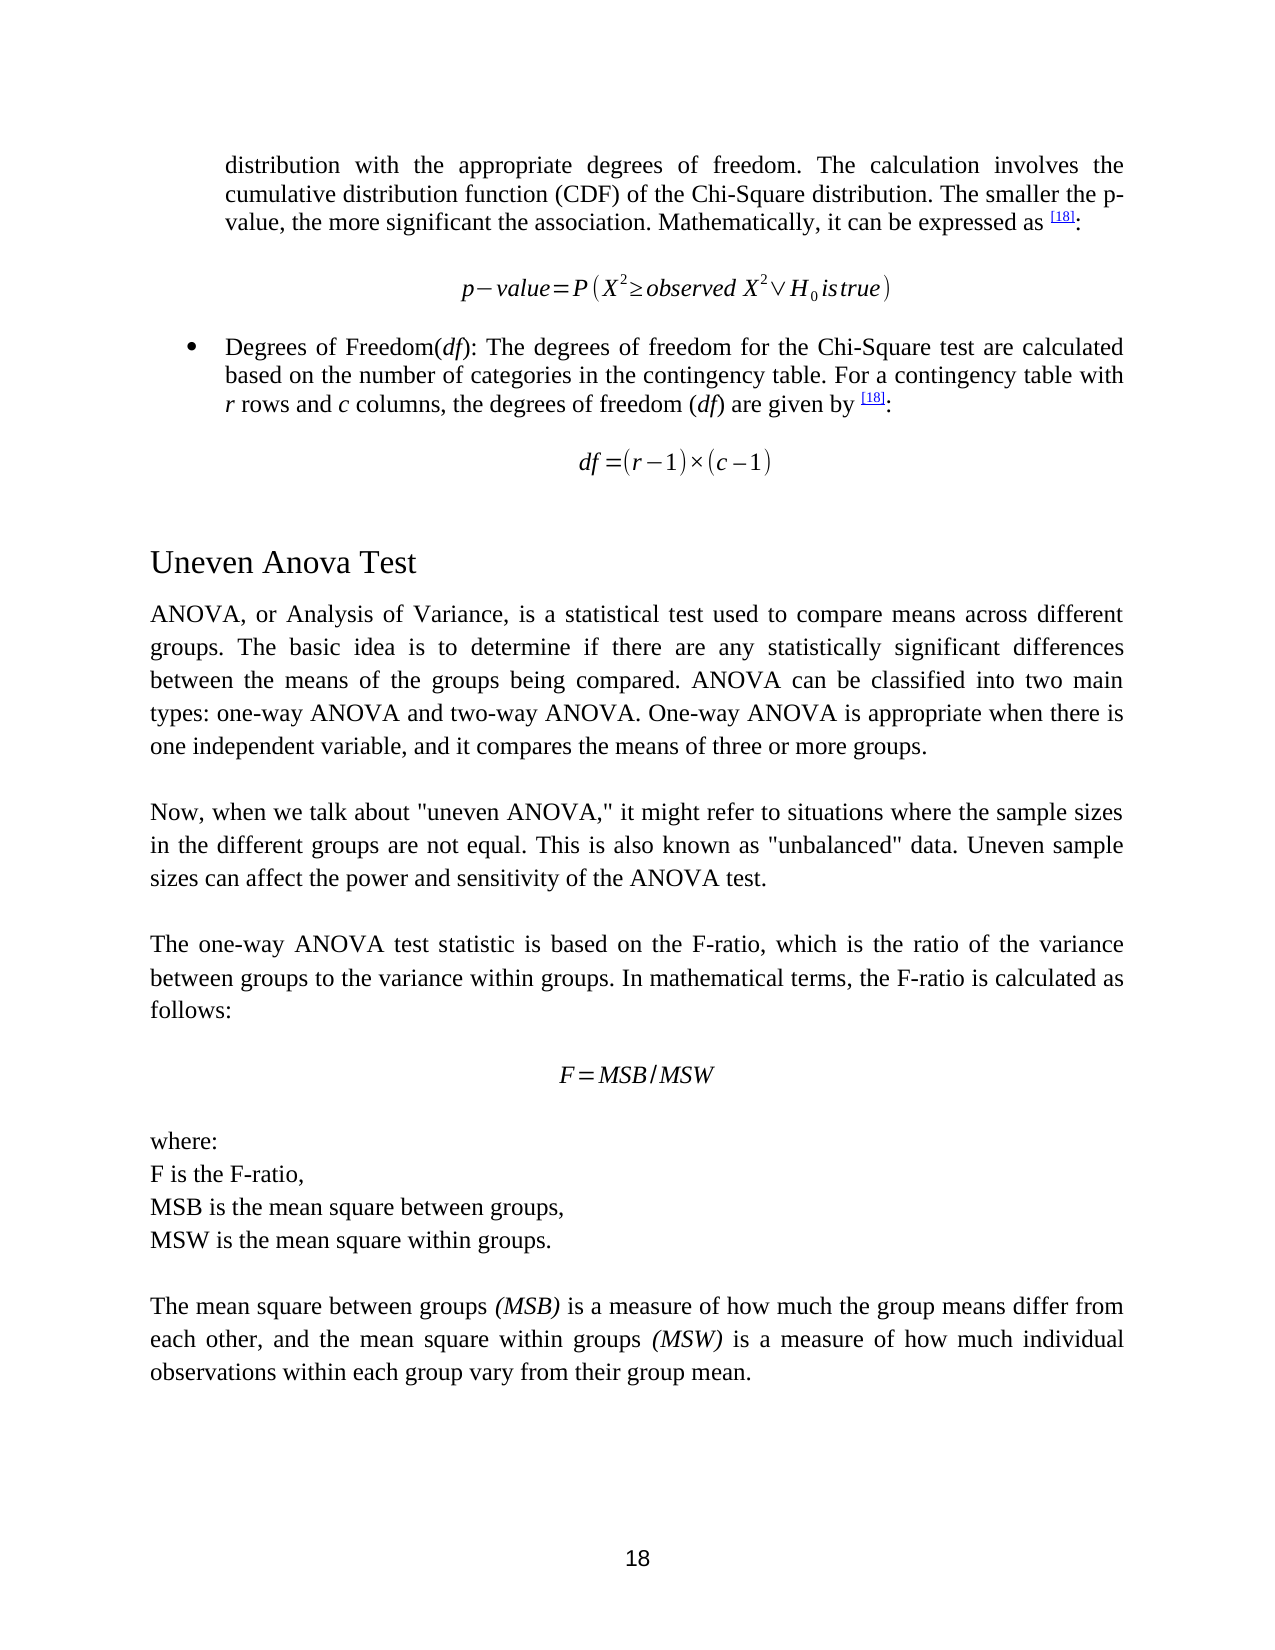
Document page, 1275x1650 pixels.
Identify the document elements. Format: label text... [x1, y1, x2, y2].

list Degrees of Freedom(df): The degrees of freedom for the Chi-Square test are calculated based on the number of categories in the contingency table. For a contingency table with r rows and c columns, the degrees of freedom (df) are given by [18]: [187, 332, 1125, 418]
text The one-way ANOVA test statistic is based on the F-ratio, which is the ratio of the variance between groups to the variance within groups. In mathematical terms, the F-ratio is calculated as follows: [150, 929, 1125, 1024]
text Now, when we talk about "uneven ANOVA," it might refer to situations where the sample sizes in the different groups are not equal. This is also known as "unbalanced" data. Uneven sample sizes can affect the power and sensitivity of the ANOVA test. [150, 797, 1125, 892]
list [187, 150, 1125, 236]
text MSB is the mean square between groups, [150, 1192, 1125, 1221]
text where: [150, 1126, 1125, 1155]
text The mean square between groups (MSB) is a measure of how much the group means differ from each other, and the mean square within groups (MSW) is a measure of how much individual observations within each group vary from their group mean. [150, 1291, 1125, 1386]
text MSW is the mean square within groups. [150, 1225, 1125, 1254]
text ANOVA, or Analysis of Variance, is a statistical test used to compare means across different groups. The basic idea is to determine if there are any statistically significant differences between the means of the groups being compared. ANOVA can be classified into two main types: one-way ANOVA and two-way ANOVA. One-way ANOVA is appropriate when there is one independent variable, and it compares the means of three or more groups. [150, 599, 1125, 760]
subtitle Uneven Anova Test [150, 543, 1125, 581]
text F is the F-ratio, [150, 1159, 1125, 1188]
